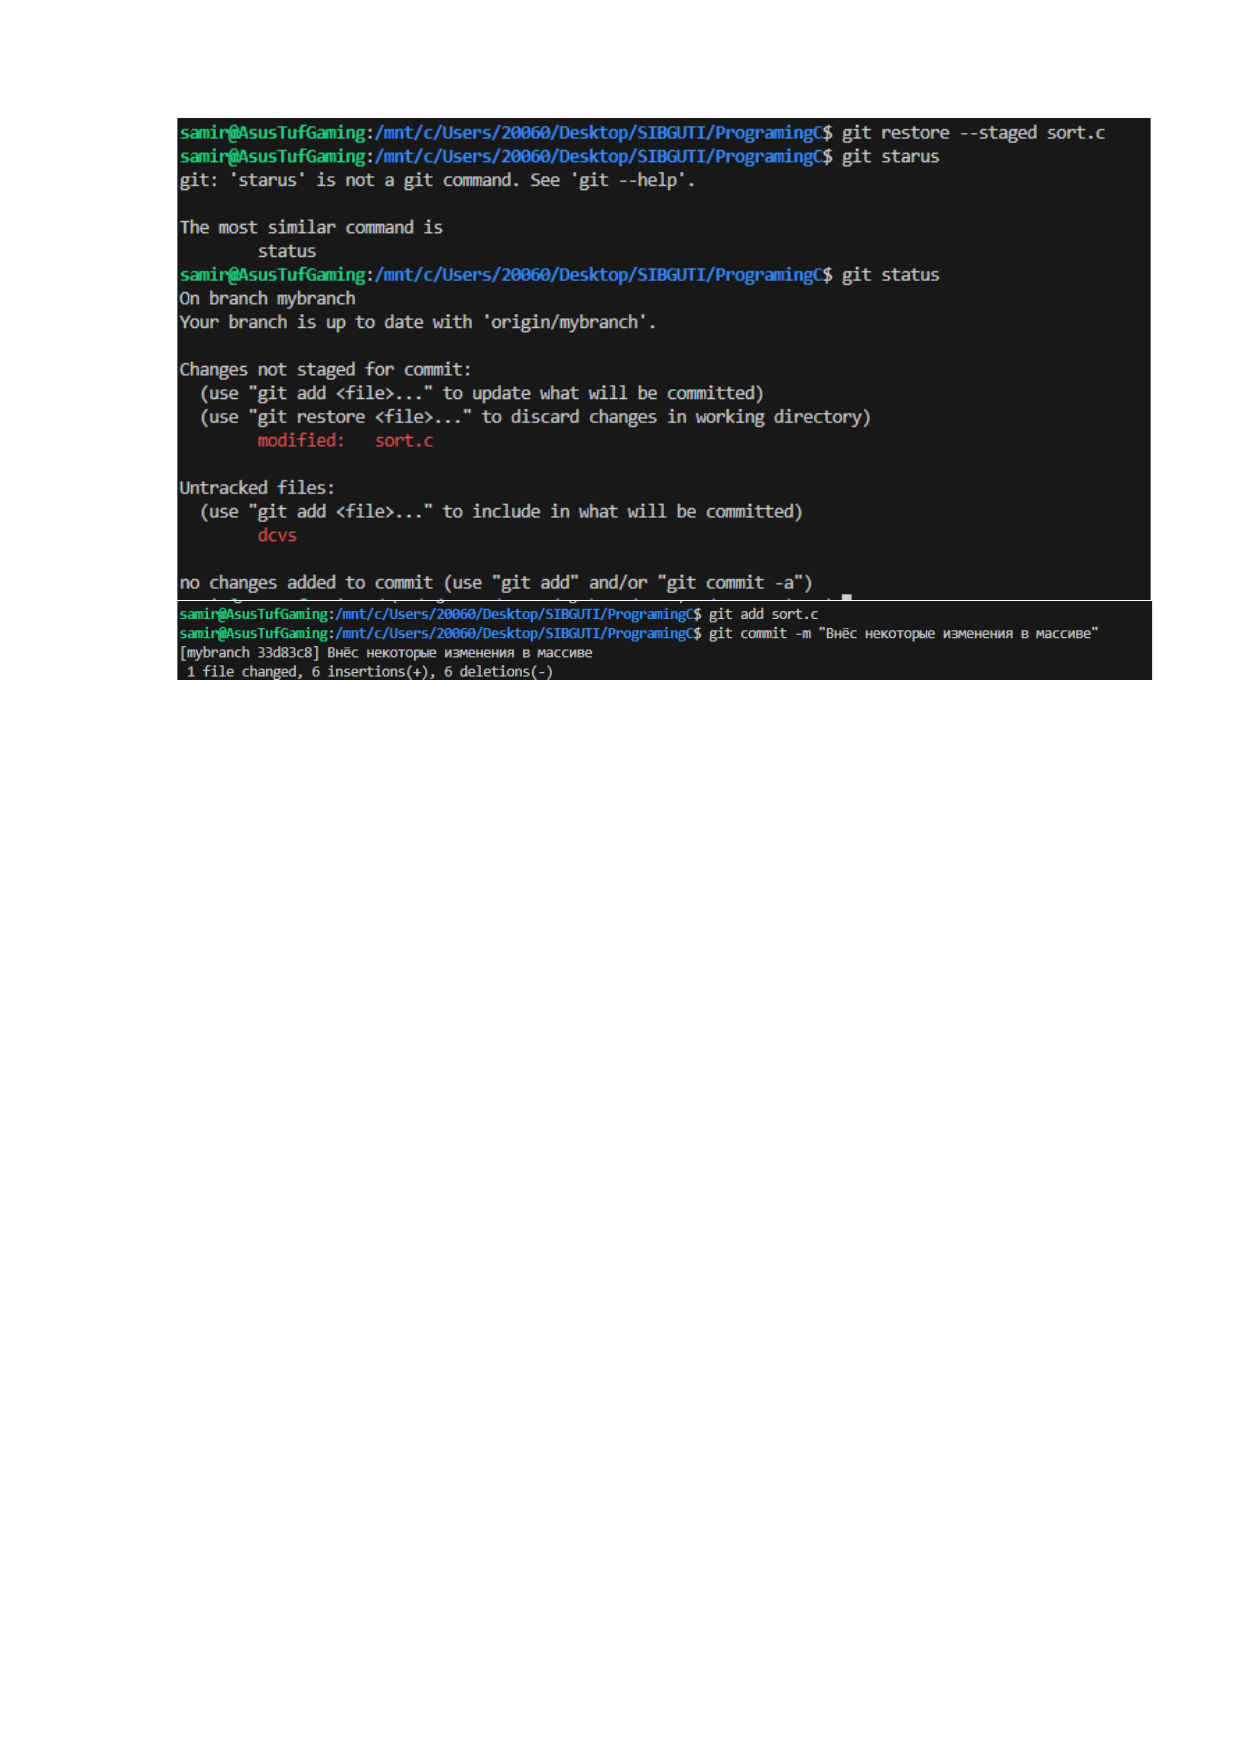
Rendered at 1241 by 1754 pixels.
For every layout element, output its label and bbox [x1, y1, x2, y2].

picture [177, 601, 1153, 680]
picture [177, 118, 1151, 600]
